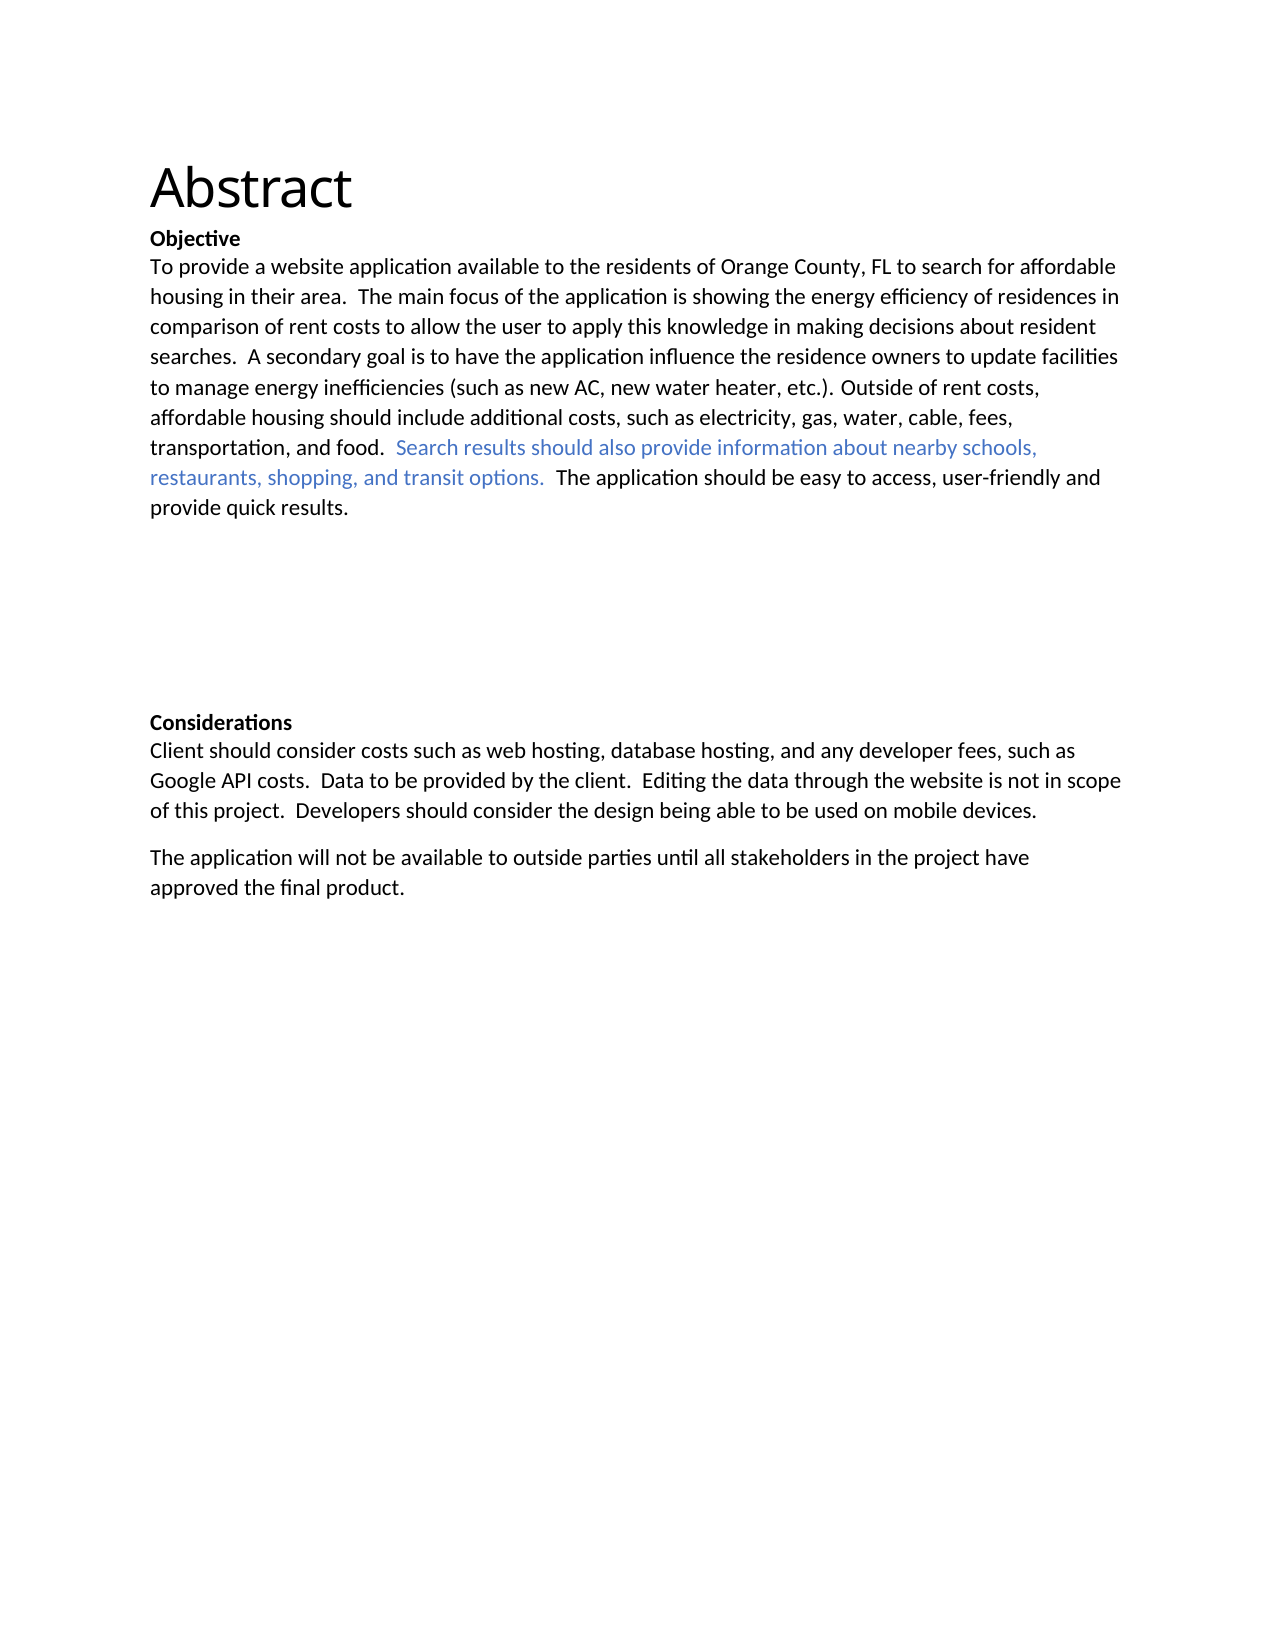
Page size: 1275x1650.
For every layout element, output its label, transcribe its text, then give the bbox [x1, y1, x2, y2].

subtitle Objective [150, 224, 1125, 252]
text The application will not be available to outside parties until all stakeholders in the project have approved the final product. [150, 843, 1125, 901]
title Abstract [150, 150, 1125, 224]
subtitle Considerations [150, 708, 1125, 736]
text Client should consider costs such as web hosting, database hosting, and any developer fees, such as Google API costs. Data to be provided by the client. Editing the data through the website is not in scope of this project. Developers should consider the design being able to be used on mobile devices. [150, 736, 1125, 824]
text To provide a website application available to the residents of Orange County, FL to search for affordable housing in their area. The main focus of the application is showing the energy efficiency of residences in comparison of rent costs to allow the user to apply this knowledge in making decisions about resident searches. A secondary goal is to have the application influence the residence owners to update facilities to manage energy inefficiencies (such as new AC, new water heater, etc.). Outside of rent costs, affordable housing should include additional costs, such as electricity, gas, water, cable, fees, transportation, and food. Search results should also provide information about nearby schools, restaurants, shopping, and transit options. The application should be easy to access, user-friendly and provide quick results. [150, 252, 1125, 521]
